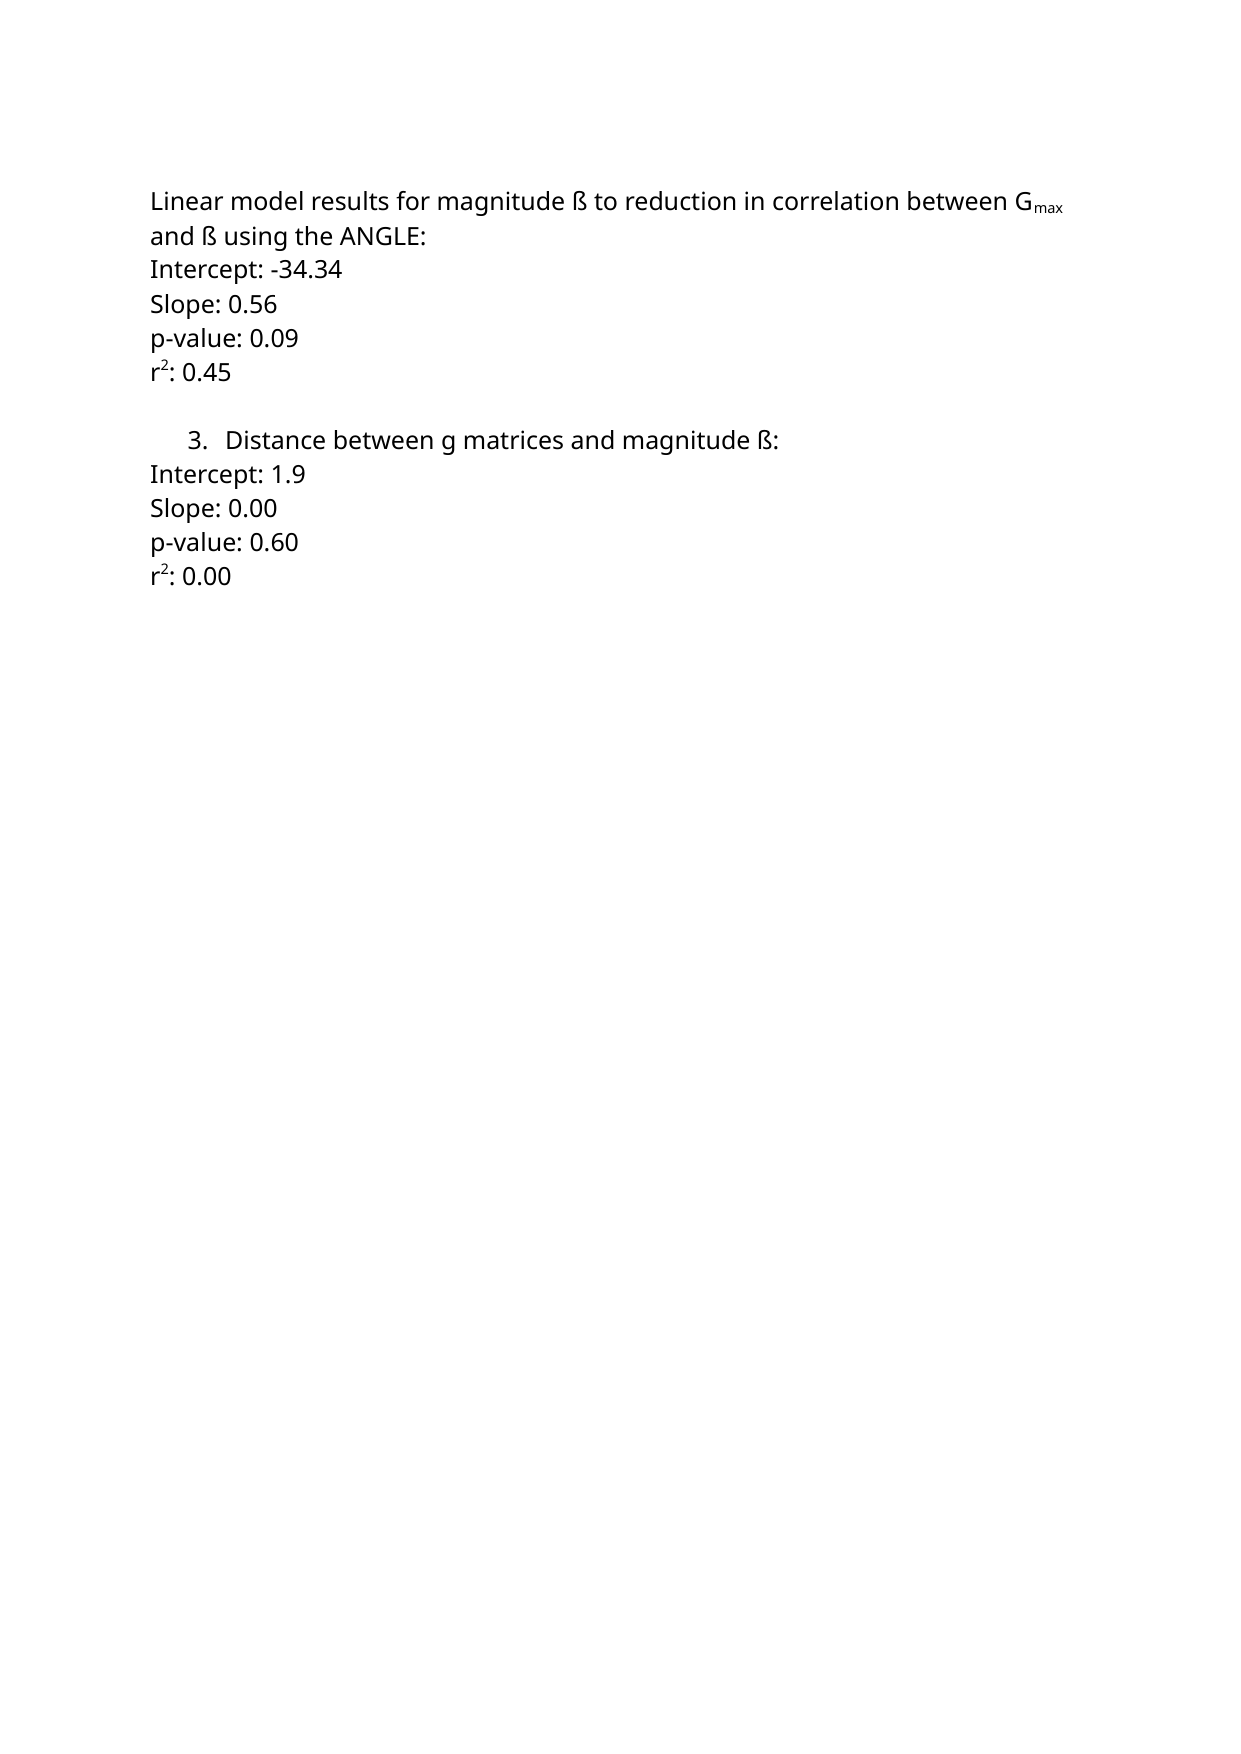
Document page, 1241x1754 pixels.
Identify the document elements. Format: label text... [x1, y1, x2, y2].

text r2: 0.00 [150, 559, 1090, 593]
list Distance between g matrices and magnitude ß: [187, 422, 1090, 457]
text Linear model results for magnitude ß to reduction in correlation between Gmax and ß using the ANGLE: [150, 184, 1090, 252]
text Intercept: -34.34 [150, 252, 1090, 286]
text Slope: 0.56 [150, 286, 1090, 320]
text Intercept: 1.9 [150, 457, 1090, 491]
text p-value: 0.09 [150, 320, 1090, 354]
text Slope: 0.00 [150, 491, 1090, 525]
text p-value: 0.60 [150, 525, 1090, 559]
text r2: 0.45 [150, 354, 1090, 388]
